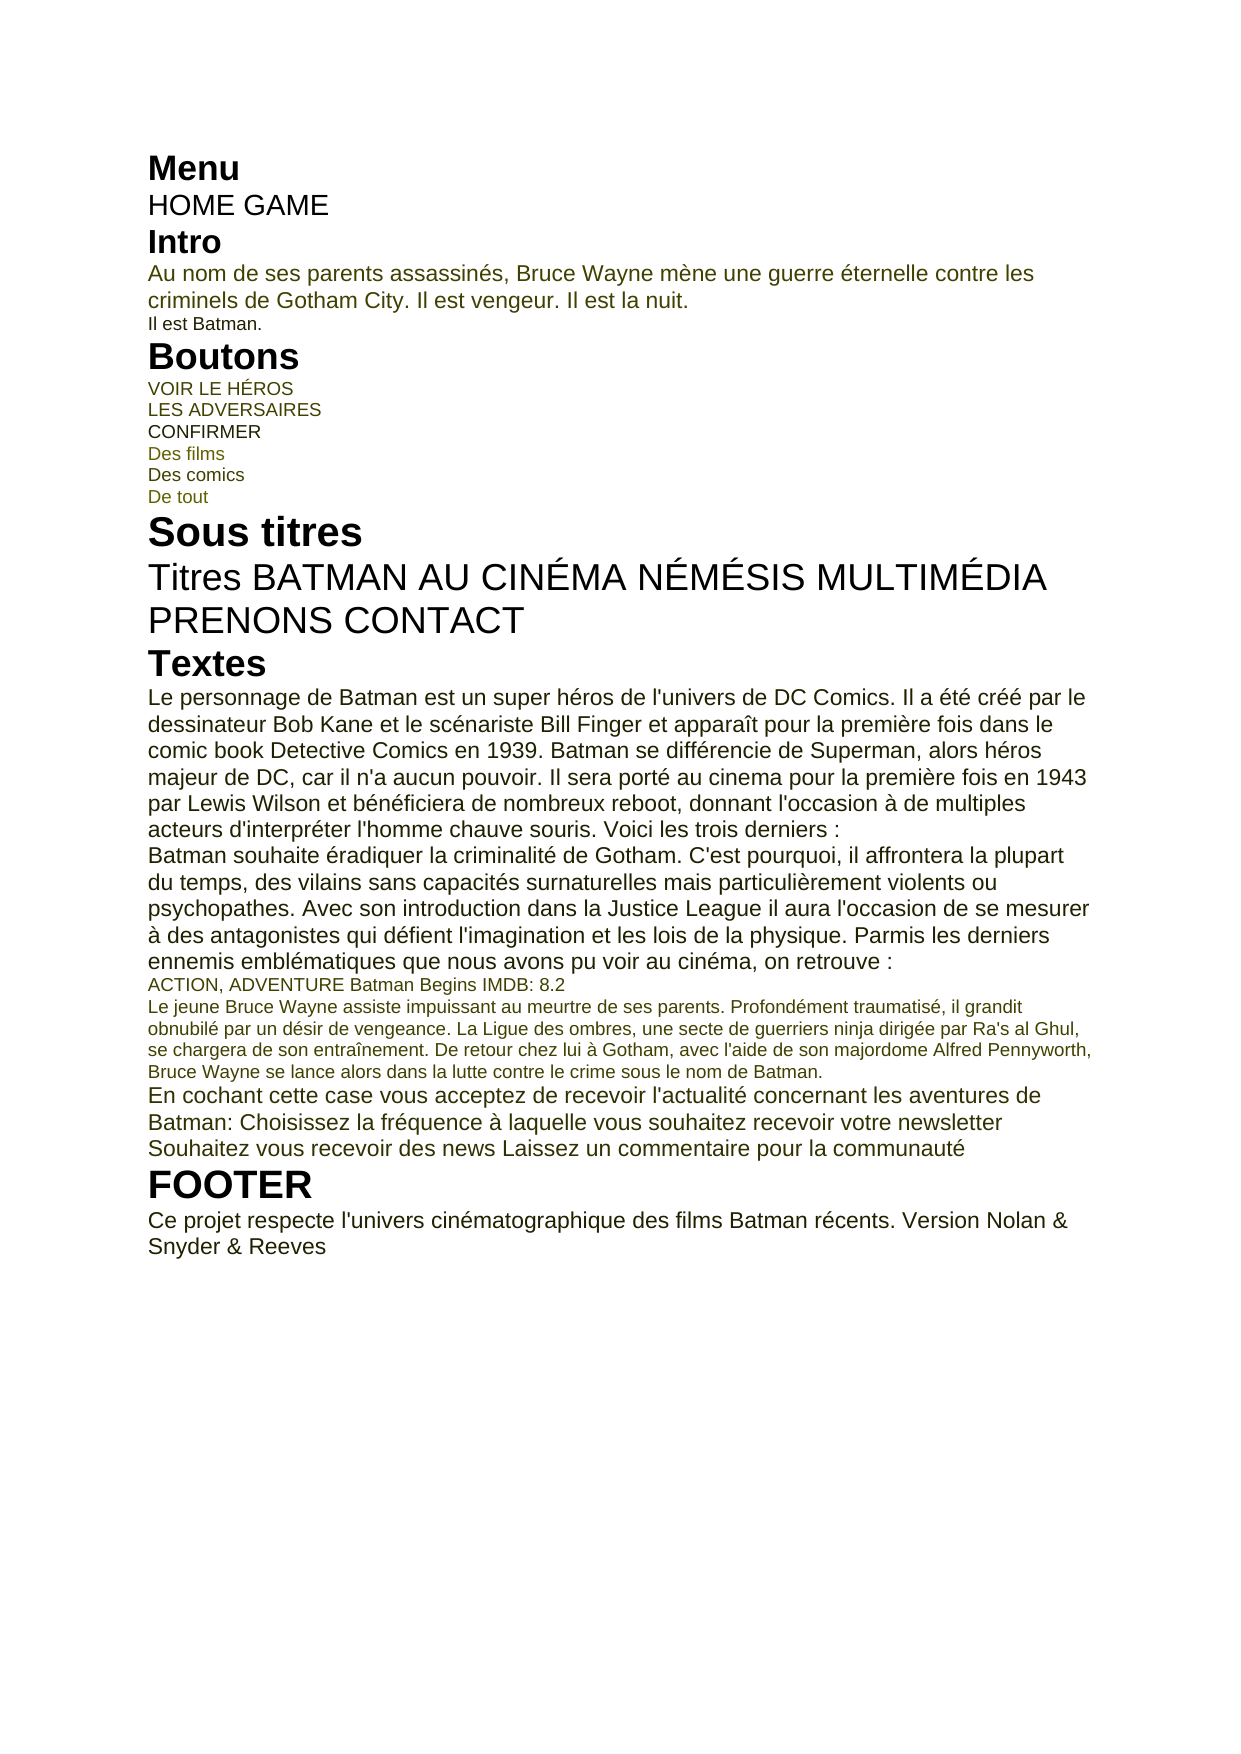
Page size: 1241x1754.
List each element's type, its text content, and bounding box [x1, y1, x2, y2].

text Sous titres [148, 507, 1093, 555]
text Le personnage de Batman est un super héros de l'univers de DC Comics. Il a été créé par le dessinateur Bob Kane et le scénariste Bill Finger et apparaît pour la première fois dans le comic book Detective Comics en 1939. Batman se différencie de Superman, alors héros majeur de DC, car il n'a aucun pouvoir. Il sera porté au cinema pour la première fois en 1943 par Lewis Wilson et bénéficiera de nombreux reboot, donnant l'occasion à de multiples acteurs d'interpréter l'homme chauve souris. Voici les trois derniers : [148, 684, 1093, 842]
text Boutons [148, 334, 1093, 378]
text FOOTER [148, 1161, 1093, 1207]
text Titres BATMAN AU CINÉMA NÉMÉSIS MULTIMÉDIA PRENONS CONTACT [148, 555, 1093, 641]
text Des comics [148, 464, 1093, 486]
text De tout [148, 486, 1093, 507]
text Le jeune Bruce Wayne assiste impuissant au meurtre de ses parents. Profondément traumatisé, il grandit obnubilé par un désir de vengeance. La Ligue des ombres, une secte de guerriers ninja dirigée par Ra's al Ghul, se chargera de son entraînement. De retour chez lui à Gotham, avec l'aide de son majordome Alfred Pennyworth, Bruce Wayne se lance alors dans la lutte contre le crime sous le nom de Batman. [148, 996, 1093, 1082]
text Textes [148, 641, 1093, 684]
text Batman souhaite éradiquer la criminalité de Gotham. C'est pourquoi, il affrontera la plupart du temps, des vilains sans capacités surnaturelles mais particulièrement violents ou psychopathes. Avec son introduction dans la Justice League il aura l'occasion de se mesurer à des antagonistes qui défient l'imagination et les lois de la physique. Parmis les derniers ennemis emblématiques que nous avons pu voir au cinéma, on retrouve : [148, 842, 1093, 974]
text HOME GAME [148, 188, 1093, 222]
text Intro [148, 222, 1093, 260]
text Au nom de ses parents assassinés, Bruce Wayne mène une guerre éternelle contre les criminels de Gotham City. Il est vengeur. Il est la nuit. [148, 260, 1093, 313]
text ACTION, ADVENTURE Batman Begins IMDB: 8.2 [148, 974, 1093, 996]
text Il est Batman. [148, 313, 1093, 334]
text CONFIRMER [148, 421, 1093, 442]
text LES ADVERSAIRES [148, 399, 1093, 421]
text Menu [148, 148, 1093, 188]
text En cochant cette case vous acceptez de recevoir l'actualité concernant les aventures de Batman: Choisissez la fréquence à laquelle vous souhaitez recevoir votre newsletter Souhaitez vous recevoir des news Laissez un commentaire pour la communauté [148, 1082, 1093, 1161]
text VOIR LE HÉROS [148, 378, 1093, 399]
text Des films [148, 442, 1093, 464]
text Ce projet respecte l'univers cinématographique des films Batman récents. Version Nolan & Snyder & Reeves [148, 1207, 1093, 1259]
